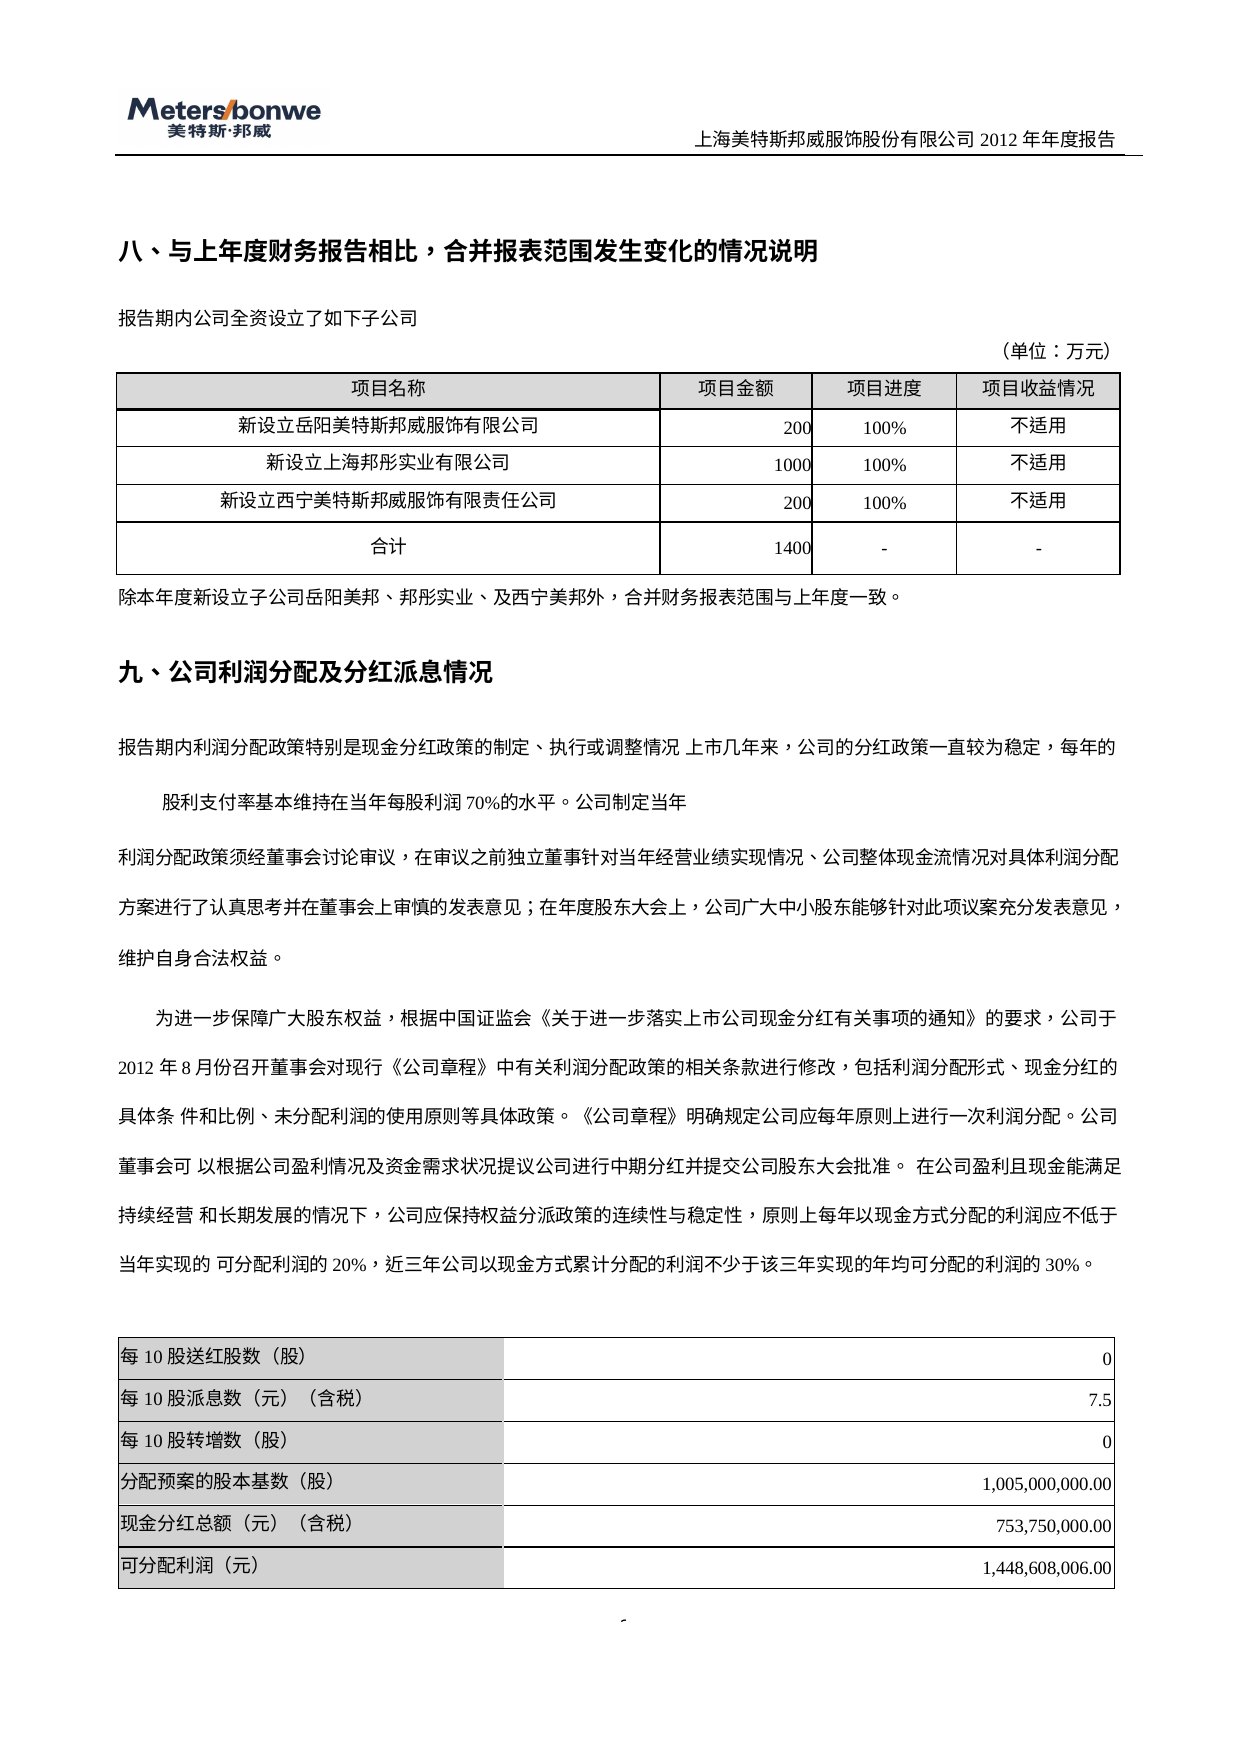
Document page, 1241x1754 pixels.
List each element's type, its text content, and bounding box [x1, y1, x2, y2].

subtitle 九、公司利润分配及分红派息情况 [118, 654, 1142, 688]
table_cell 1000 [661, 447, 811, 483]
table_header 项目收益情况 [957, 374, 1119, 408]
subtitle 八、与上年度财务报告相比，合并报表范围发生变化的情况说明 [118, 234, 1142, 268]
table_cell 不适用 [957, 410, 1119, 446]
table_cell 100% [813, 447, 956, 483]
table_cell 新设立西宁美特斯邦威服饰有限责任公司 [117, 485, 659, 521]
text 利润分配政策须经董事会讨论审议，在审议之前独立董事针对当年经营业绩实现情况、公司整体现金流情况对具体利润分配 方案进行了认真思考并在董事会上审慎的发表意见；在年度股东大会上，公司广大中小股东能够针对此项议案充分发表意见， 维护自身合法权益。 [118, 844, 1142, 971]
table_cell 不适用 [957, 485, 1119, 521]
table_cell 新设立上海邦彤实业有限公司 [117, 447, 659, 483]
picture [118, 88, 330, 147]
table_cell 每 10 股派息数（元）（含税） [119, 1380, 502, 1421]
text 报告期内利润分配政策特别是现金分红政策的制定、执行或调整情况 上市几年来，公司的分红政策一直较为稳定，每年的股利支付率基本维持在当年每股利润70%的水平。公司制定当年 [118, 734, 1117, 815]
text 除本年度新设立子公司岳阳美邦、邦彤实业、及西宁美邦外，合并财务报表范围与上年度一致。 [118, 584, 1142, 610]
table_cell 合计 [117, 523, 659, 574]
table_cell 200 [661, 410, 811, 446]
table_cell 可分配利润（元） [119, 1548, 502, 1588]
table_header 0 [504, 1338, 1114, 1379]
table_header 项目金额 [661, 374, 811, 408]
text （单位：万元） [102, 339, 1122, 364]
text 报告期内公司全资设立了如下子公司 [118, 305, 1142, 331]
table_cell 1,005,000,000.00 [504, 1464, 1114, 1504]
table_cell 100% [813, 485, 956, 521]
table_cell 现金分红总额（元）（含税） [119, 1506, 502, 1546]
table_cell 每 10 股转增数（股） [119, 1422, 502, 1463]
table_cell 7.5 [504, 1380, 1114, 1421]
table_cell 0 [504, 1422, 1114, 1463]
table_cell - [813, 523, 956, 574]
table_cell 新设立岳阳美特斯邦威服饰有限公司 [117, 411, 659, 446]
table_header 项目名称 [117, 374, 659, 408]
table_header 项目进度 [813, 374, 956, 408]
text 为进一步保障广大股东权益，根据中国证监会《关于进一步落实上市公司现金分红有关事项的通知》的要求，公司于2012 年8月份召开董事会对现行《公司章程》中有关利润分配政策的相关条款进行修改，包括利润分配形式、现金分红的具体条 件和比例、未分配利润的使用原则等具体政策。《公司章程》明确规定公司应每年原则上进行一次利润分配。公司董事会可 以根据公司盈利情况及资金需求状况提议公司进行中期分红并提交公司股东大会批准。 在公司盈利且现金能满足持续经营 和长期发展的情况下，公司应保持权益分派政策的连续性与稳定性，原则上每年以现金方式分配的利润应不低于当年实现的 可分配利润的20%，近三年公司以现金方式累计分配的利润不少于该三年实现的年均可分配的利润的30%。 [118, 1005, 1122, 1277]
table_cell 100% [813, 410, 956, 446]
table_cell 1,448,608,006.00 [504, 1548, 1114, 1588]
table_cell 200 [661, 485, 811, 521]
table_cell - [957, 523, 1119, 574]
table_cell 1400 [661, 523, 811, 574]
table_cell 不适用 [957, 447, 1119, 483]
table_cell 分配预案的股本基数（股） [119, 1464, 502, 1504]
table_header 每 10 股送红股数（股） [119, 1338, 502, 1379]
table_cell 753,750,000.00 [504, 1506, 1114, 1546]
